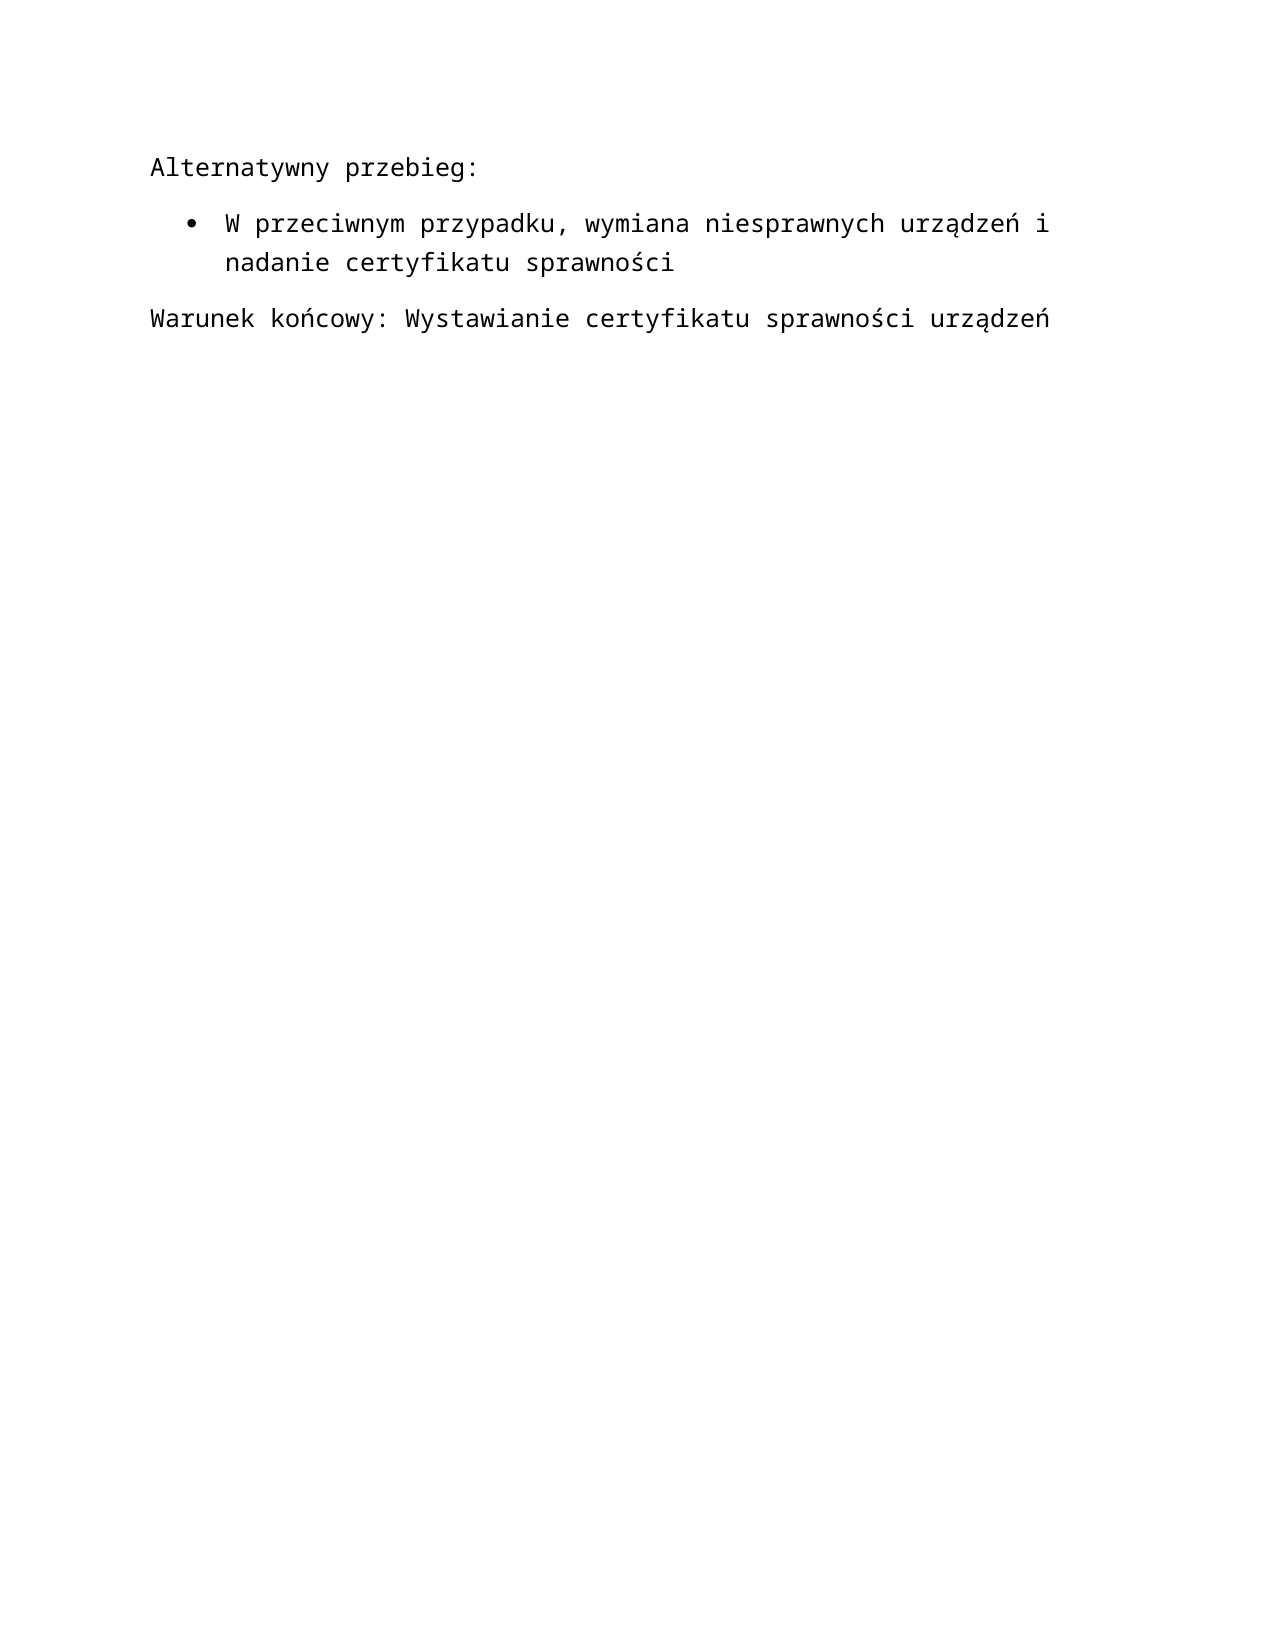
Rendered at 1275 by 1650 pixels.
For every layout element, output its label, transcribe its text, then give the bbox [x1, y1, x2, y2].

text Warunek końcowy: Wystawianie certyfikatu sprawności urządzeń [150, 301, 1125, 335]
text Alternatywny przebieg: [150, 150, 1125, 184]
list W przeciwnym przypadku, wymiana niesprawnych urządzeń i nadanie certyfikatu sprawności [187, 206, 1125, 279]
